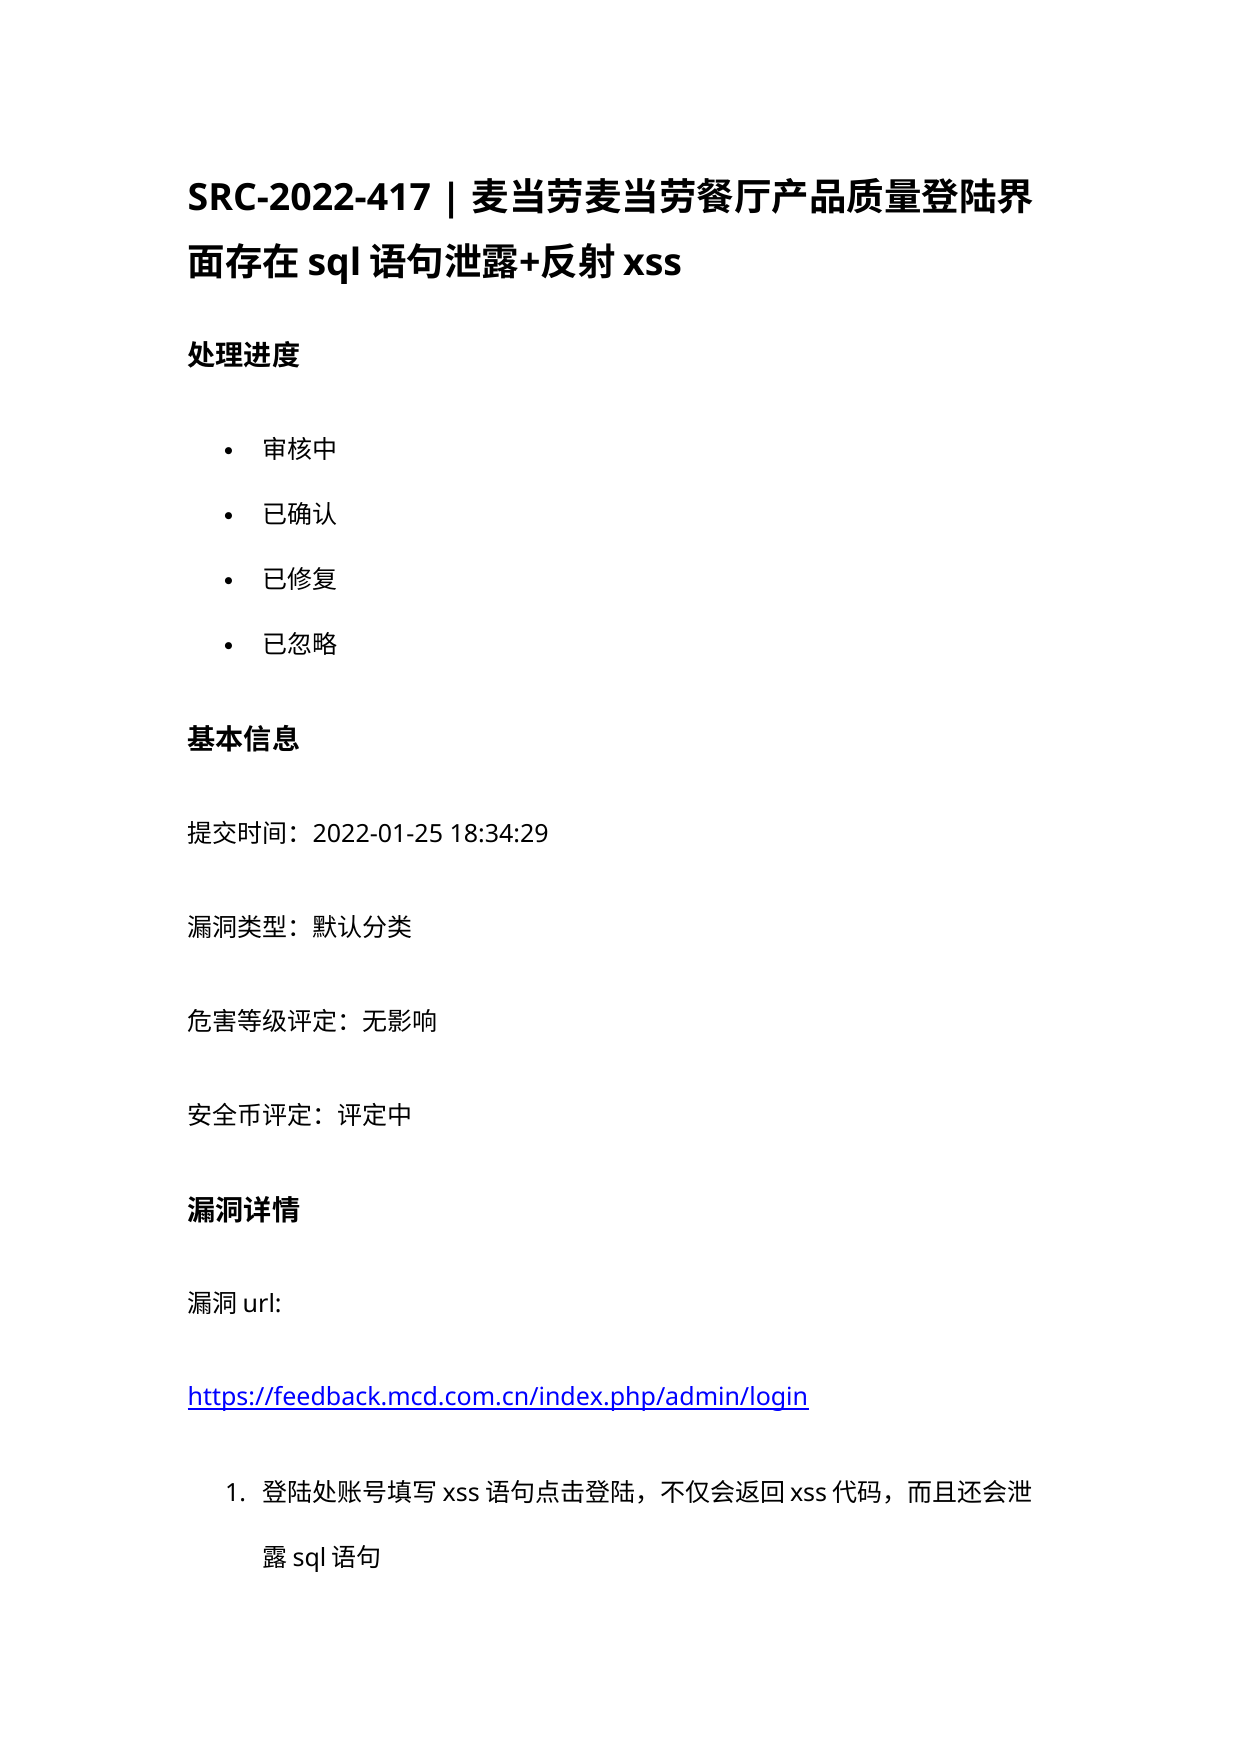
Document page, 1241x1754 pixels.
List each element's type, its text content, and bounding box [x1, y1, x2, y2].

text 基本信息 [187, 704, 1053, 769]
text 漏洞类型：默认分类 [187, 893, 1053, 958]
text SRC-2022-417 | 麦当劳麦当劳餐厅产品质量登陆界面存在sql语句泄露+反射xss [187, 162, 1053, 292]
text 安全币评定：评定中 [187, 1081, 1053, 1146]
text 漏洞url: [187, 1269, 1053, 1334]
list 已确认 [225, 480, 1053, 545]
text 漏洞详情 [187, 1175, 1053, 1240]
text 提交时间：2022-01-25 18:34:29 [187, 799, 1053, 864]
text https://feedback.mcd.com.cn/index.php/admin/login [187, 1364, 1053, 1429]
list 登陆处账号填写xss语句点击登陆，不仅会返回xss代码，而且还会泄露sql语句 [225, 1458, 1053, 1588]
list 审核中 [225, 415, 1053, 480]
text 危害等级评定：无影响 [187, 987, 1053, 1052]
list 已修复 [225, 545, 1053, 610]
text 处理进度 [187, 321, 1053, 386]
list 已忽略 [225, 610, 1053, 675]
